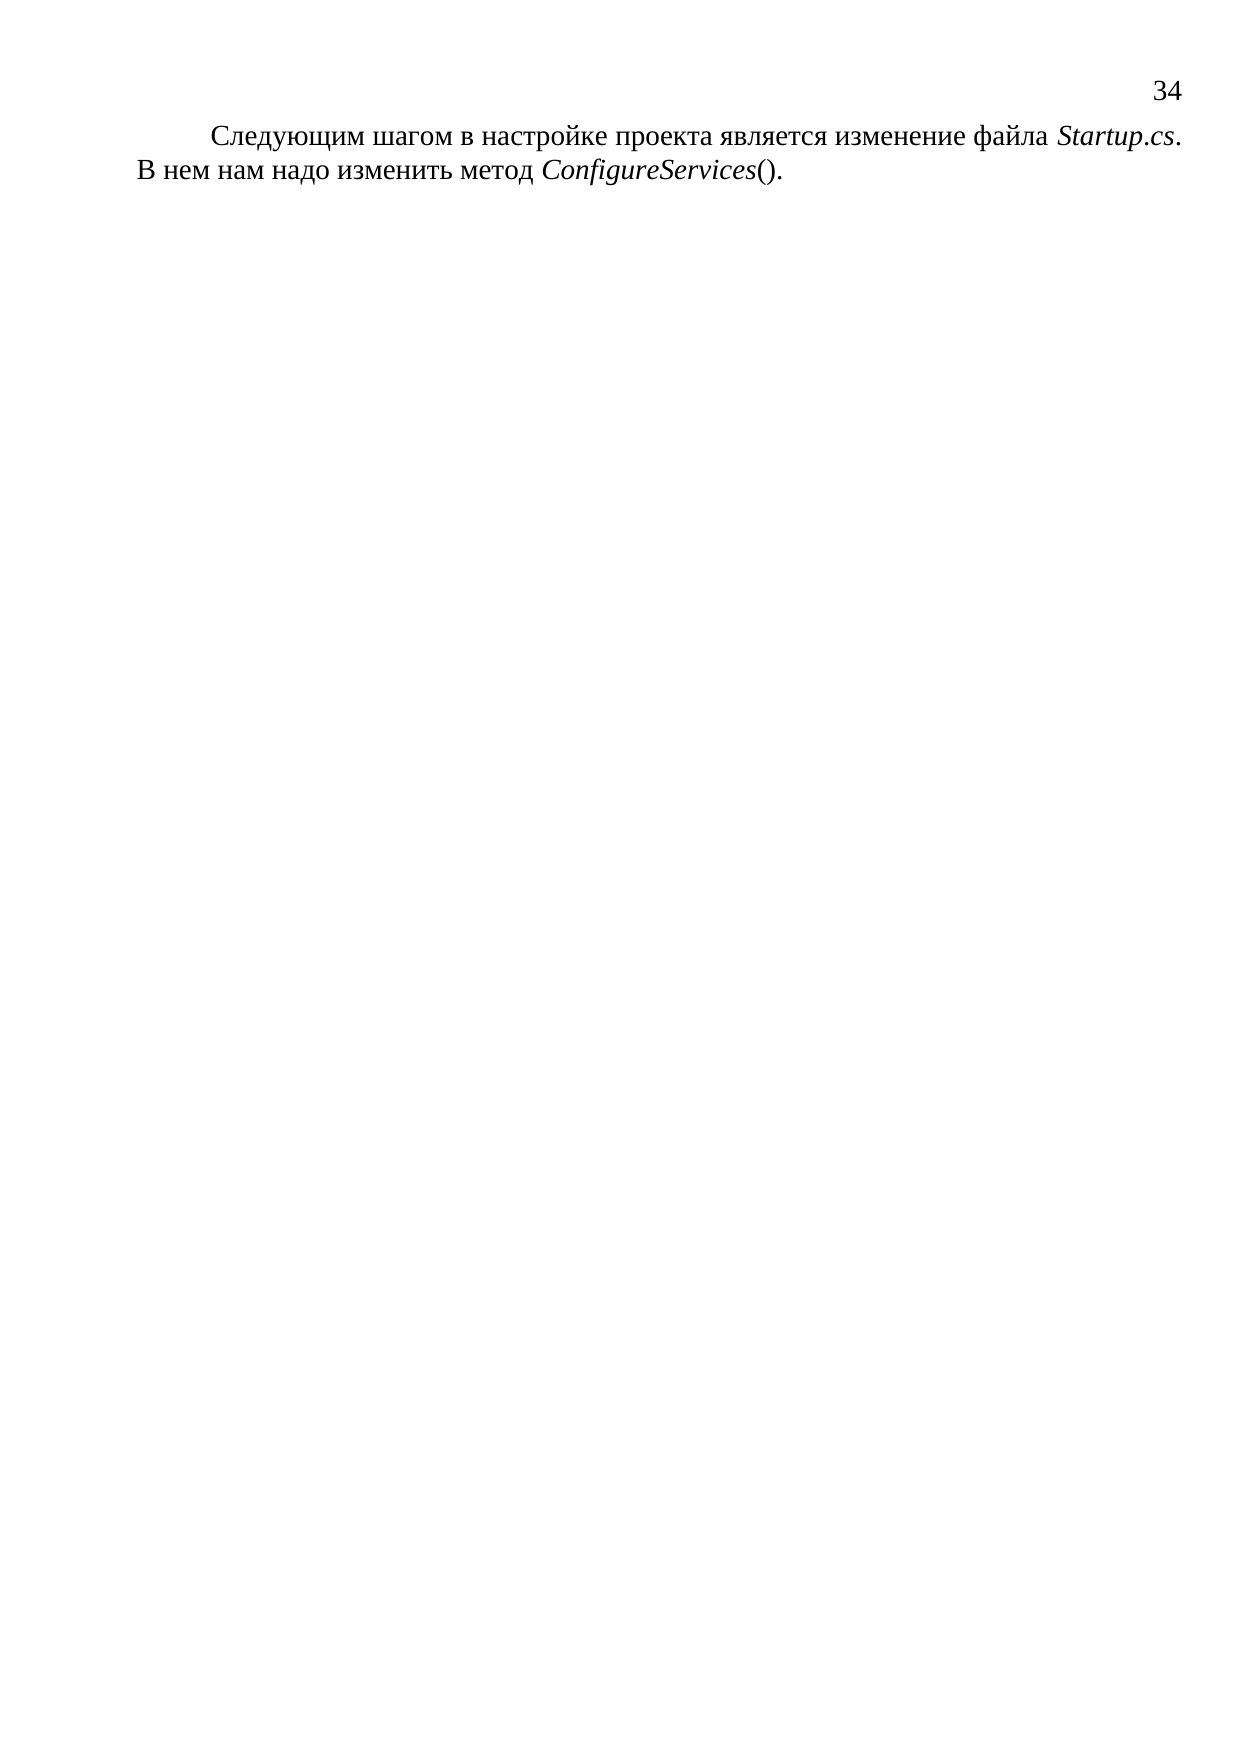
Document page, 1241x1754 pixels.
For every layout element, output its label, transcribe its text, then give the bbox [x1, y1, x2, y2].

text Следующим шагом в настройке проекта является изменение файла Startup.cs. В нем нам надо изменить метод ConfigureServices(). [136, 118, 1182, 186]
